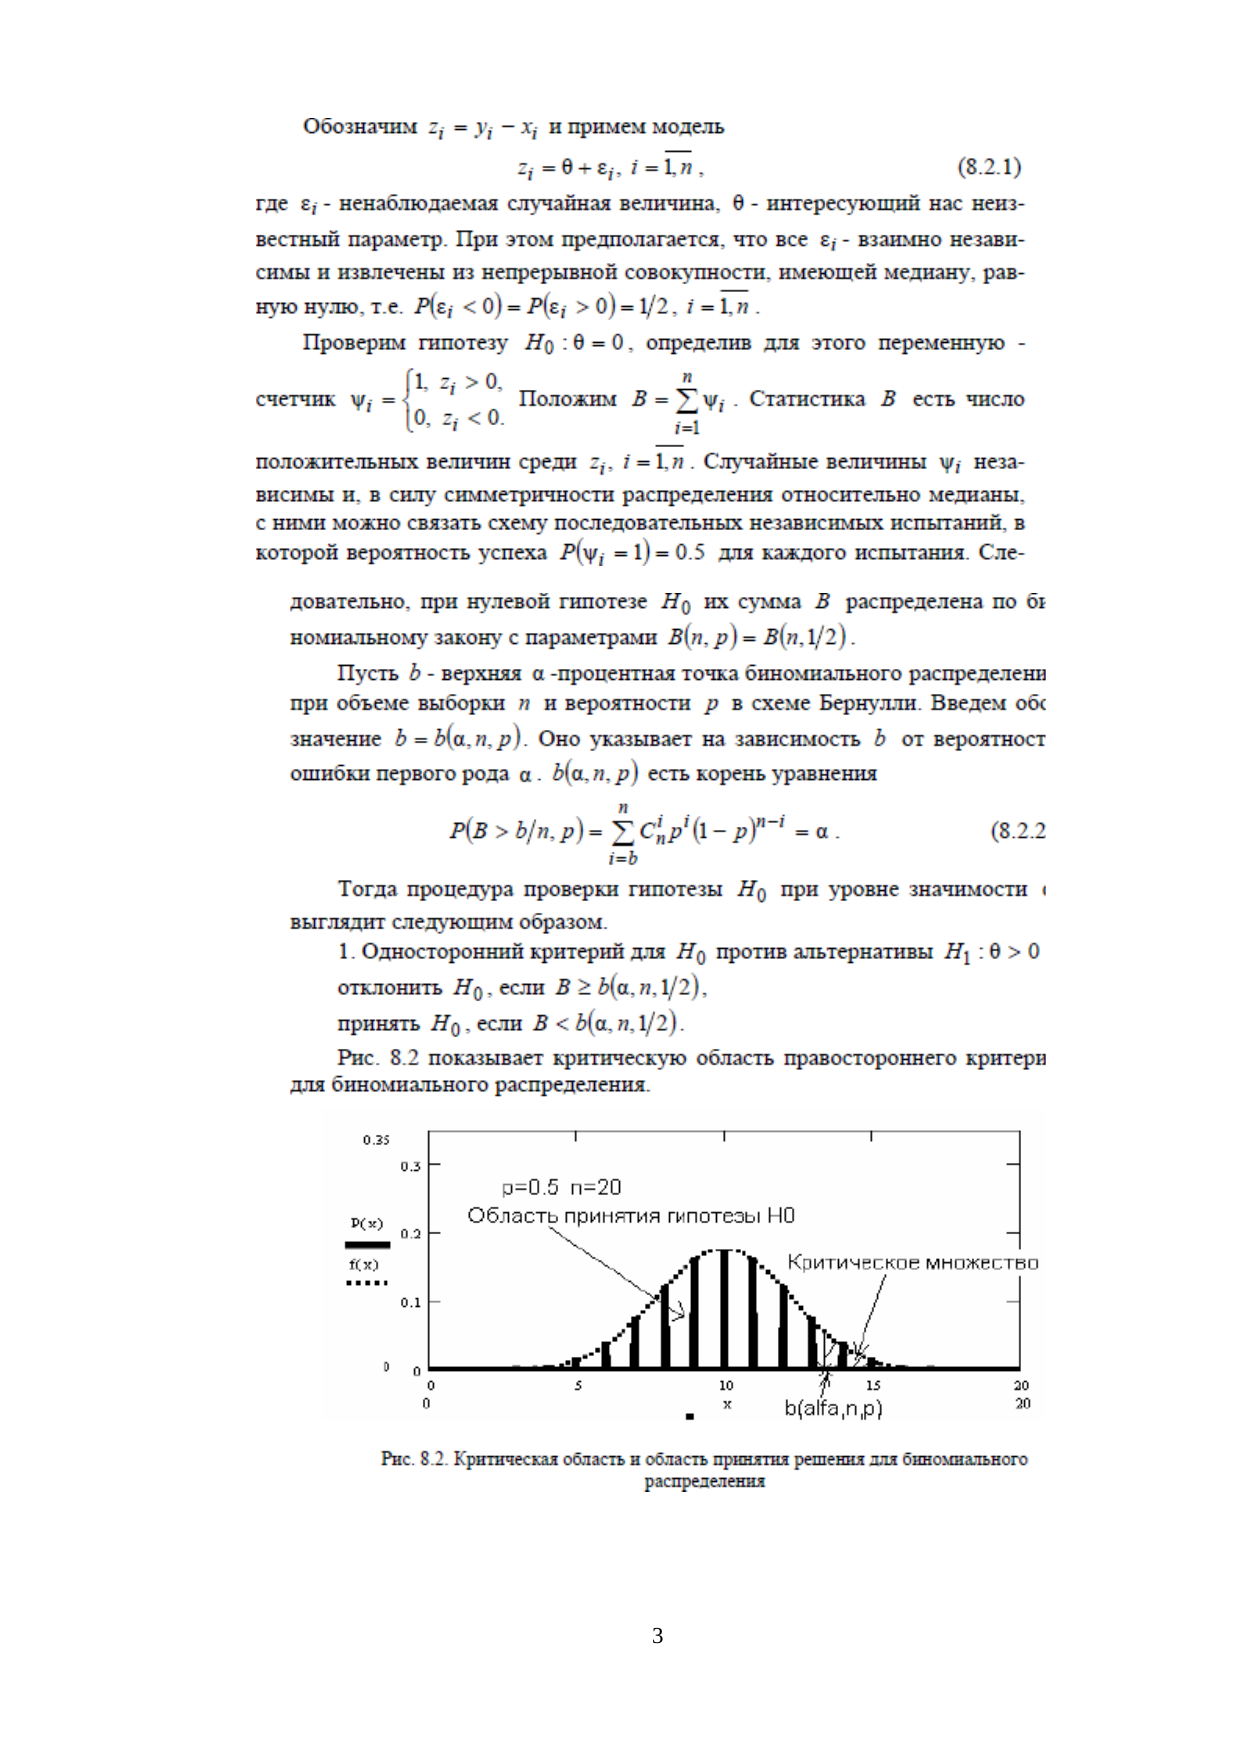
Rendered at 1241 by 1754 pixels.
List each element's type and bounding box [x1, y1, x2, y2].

picture [255, 118, 1027, 566]
picture [289, 593, 1046, 1492]
